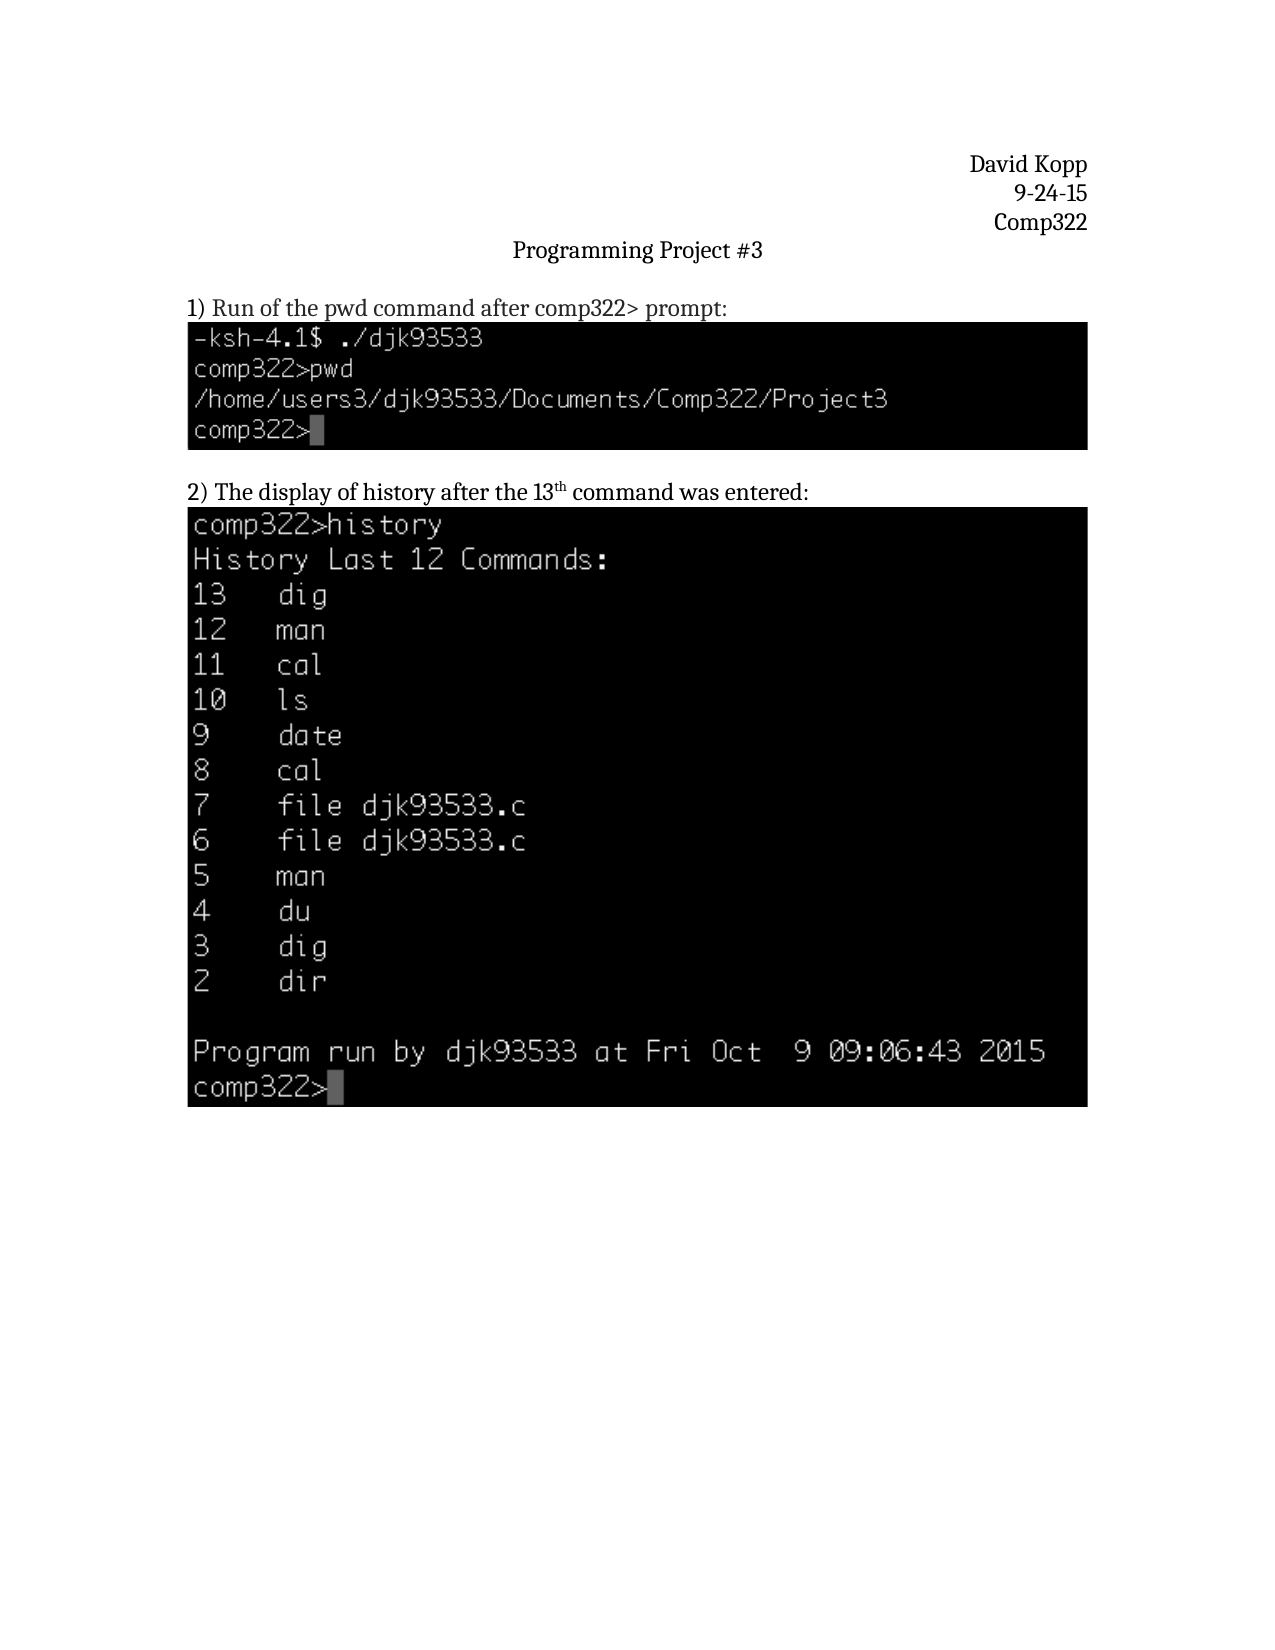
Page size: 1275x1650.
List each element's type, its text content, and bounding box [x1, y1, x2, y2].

text 2) The display of history after the 13th command was entered: [187, 478, 1087, 507]
text David Kopp [187, 150, 1087, 179]
text Programming Project #3 [187, 236, 1087, 265]
text 9-24-15 [187, 179, 1087, 207]
picture [187, 322, 1088, 450]
text 1) Run of the pwd command after comp322> prompt: [187, 294, 1087, 322]
text Comp322 [187, 207, 1087, 236]
picture [187, 507, 1088, 1107]
